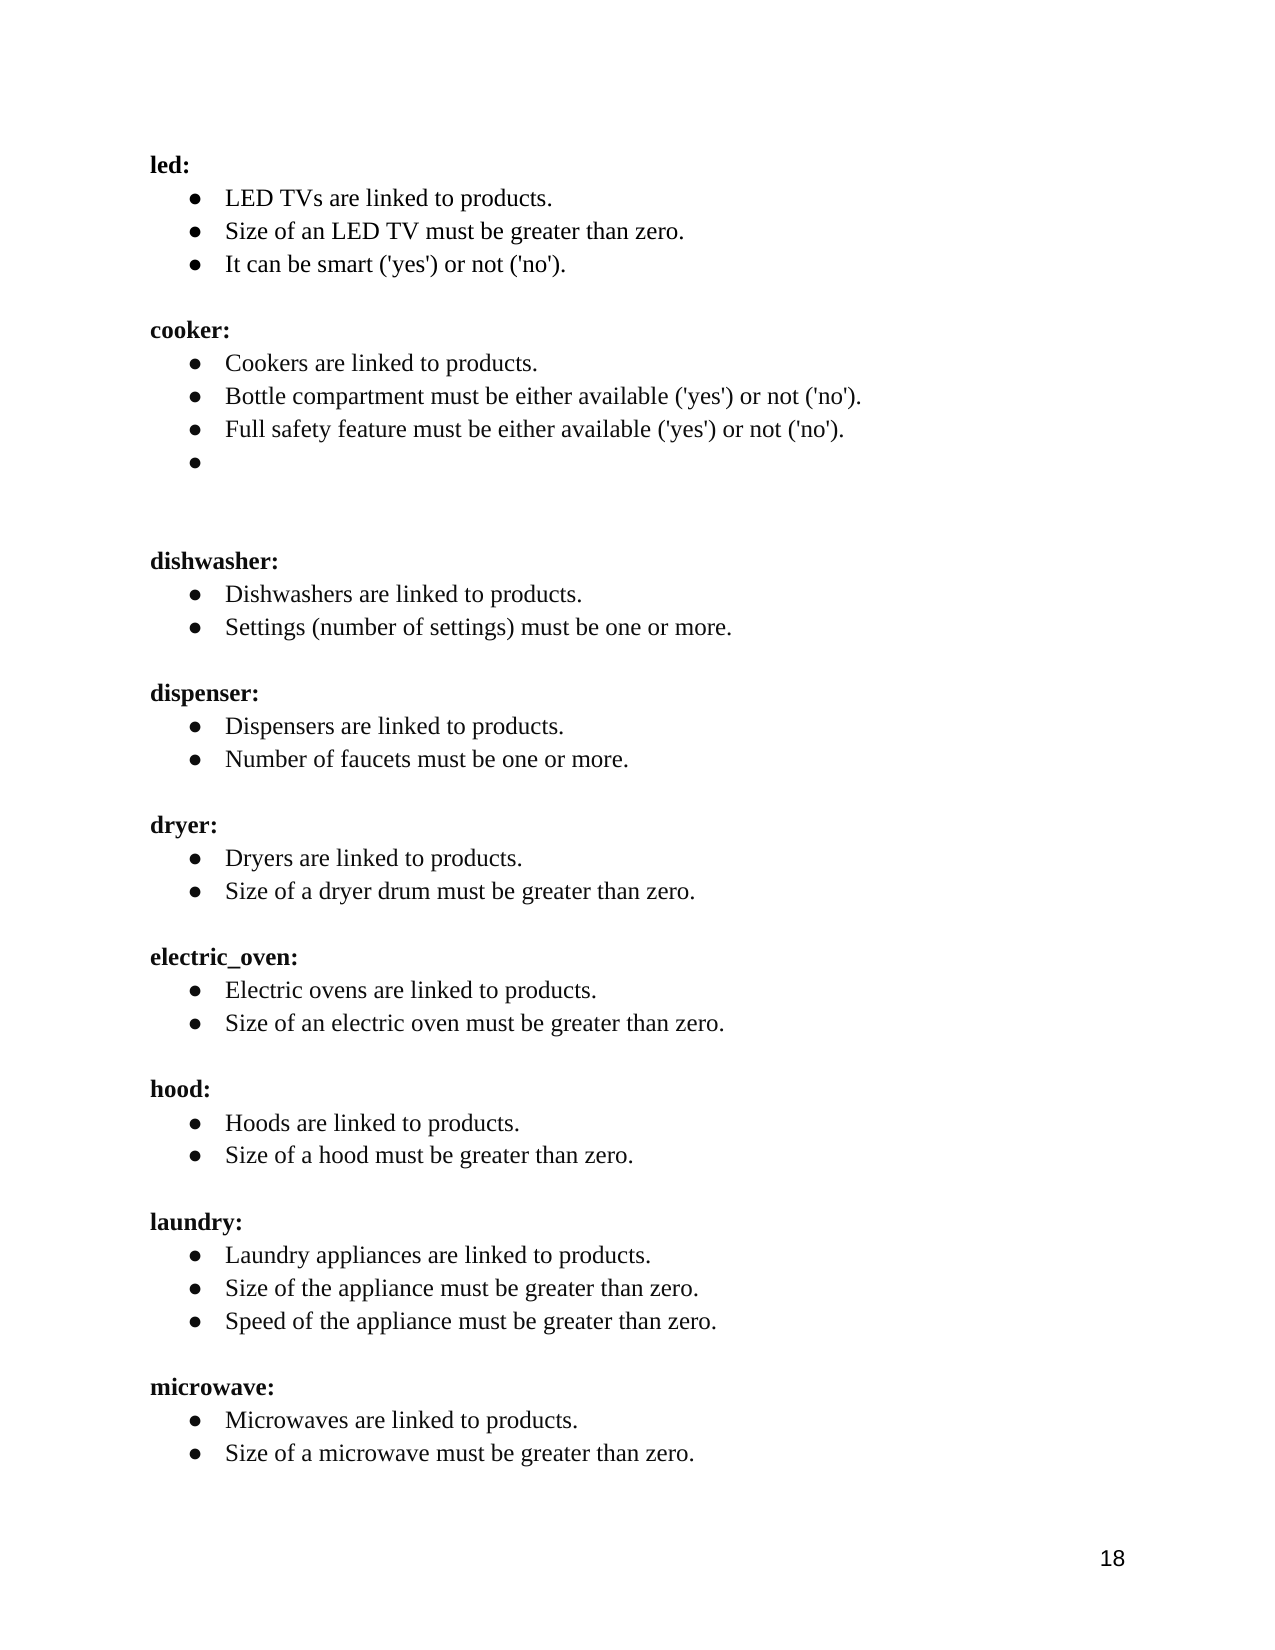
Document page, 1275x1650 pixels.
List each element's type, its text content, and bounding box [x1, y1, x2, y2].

list Size of a hood must be greater than zero. [187, 1141, 1125, 1169]
list Hoods are linked to products. [187, 1108, 1125, 1136]
text dryer: [150, 810, 1125, 839]
list LED TVs are linked to products. [187, 183, 1125, 212]
list Cookers are linked to products. [187, 348, 1125, 377]
list Dishwashers are linked to products. [187, 579, 1125, 608]
list Laundry appliances are linked to products. [187, 1240, 1125, 1268]
list Settings (number of settings) must be one or more. [187, 612, 1125, 641]
list Number of faucets must be one or more. [187, 744, 1125, 773]
text laundry: [150, 1207, 1125, 1235]
text microwave: [150, 1372, 1125, 1401]
text electric_oven: [150, 942, 1125, 971]
list Dispensers are linked to products. [187, 711, 1125, 740]
text dishwasher: [150, 546, 1125, 575]
list Size of a microwave must be greater than zero. [187, 1438, 1125, 1467]
list Size of the appliance must be greater than zero. [187, 1273, 1125, 1301]
text dispenser: [150, 678, 1125, 707]
list Size of an electric oven must be greater than zero. [187, 1008, 1125, 1037]
list Full safety feature must be either available ('yes') or not ('no'). [187, 414, 1125, 443]
list Electric ovens are linked to products. [187, 976, 1125, 1004]
list Bottle compartment must be either available ('yes') or not ('no'). [187, 381, 1125, 410]
list Size of a dryer drum must be greater than zero. [187, 876, 1125, 905]
text cooker: [150, 315, 1125, 344]
list Size of an LED TV must be greater than zero. [187, 216, 1125, 245]
text hood: [150, 1074, 1125, 1103]
list Dryers are linked to products. [187, 843, 1125, 872]
list Microwaves are linked to products. [187, 1405, 1125, 1433]
list Speed of the appliance must be greater than zero. [187, 1306, 1125, 1334]
list It can be smart ('yes') or not ('no'). [187, 249, 1125, 278]
text led: [150, 150, 1125, 179]
